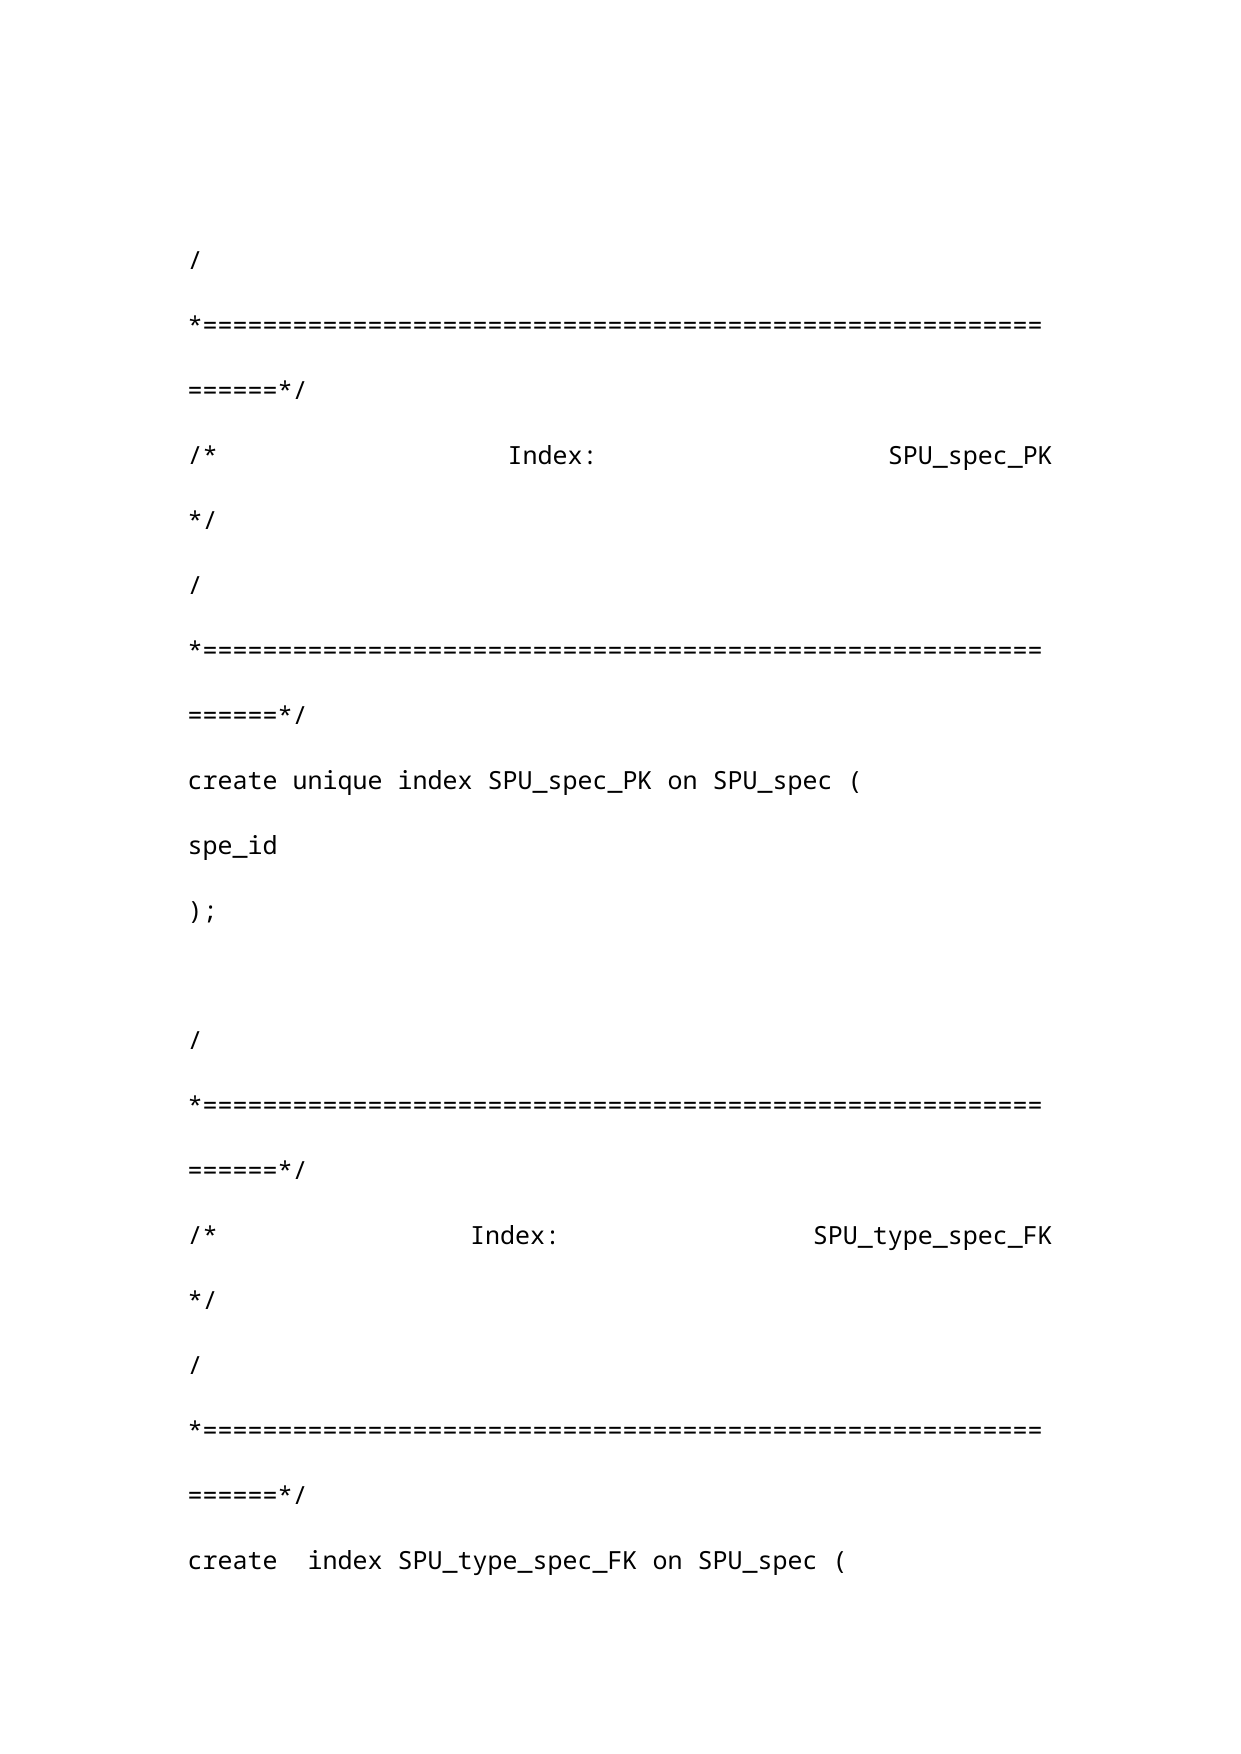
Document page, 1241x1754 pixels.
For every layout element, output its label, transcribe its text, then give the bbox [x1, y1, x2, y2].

text /* Index: SPU_spec_PK */ [187, 422, 1053, 552]
text /*==============================================================*/ [187, 1007, 1053, 1202]
text create index SPU_type_spec_FK on SPU_spec ( [187, 1527, 1053, 1592]
text /* Index: SPU_type_spec_FK */ [187, 1202, 1053, 1332]
text ); [187, 877, 1053, 942]
text create unique index SPU_spec_PK on SPU_spec ( [187, 747, 1053, 812]
text spe_id [187, 812, 1053, 877]
text /*==============================================================*/ [187, 227, 1053, 422]
text /*==============================================================*/ [187, 552, 1053, 747]
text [187, 1332, 1053, 1527]
